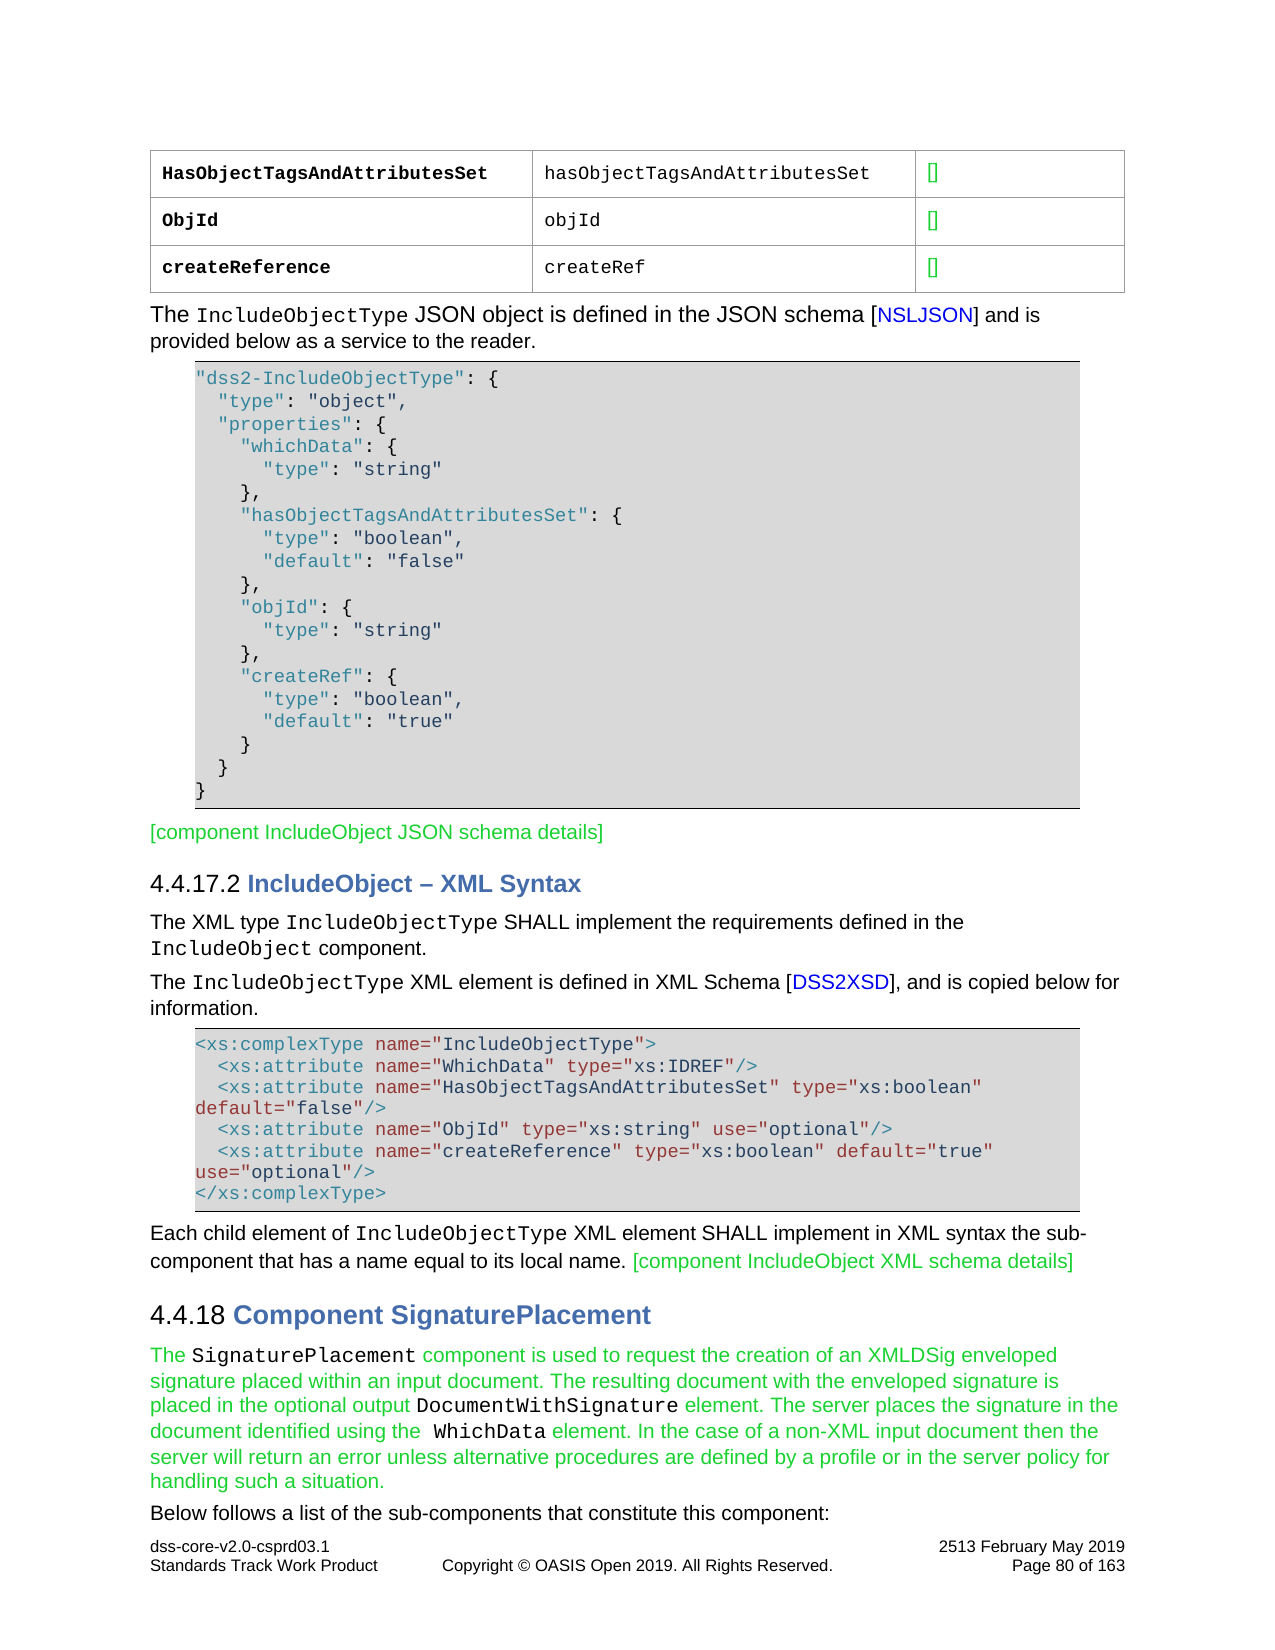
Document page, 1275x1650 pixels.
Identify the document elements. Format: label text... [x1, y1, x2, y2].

text "type": "boolean", [195, 522, 1080, 544]
text } [195, 728, 1080, 751]
text <xs:attribute name="ObjId" type="xs:string" use="optional"/> [195, 1113, 1080, 1134]
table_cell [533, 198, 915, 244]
text <xs:attribute name="createReference" type="xs:boolean" default="true" use="optional"/> [195, 1134, 1080, 1177]
text <xs:complexType name="IncludeObjectType"> [195, 1029, 1080, 1049]
text "default": "false" [195, 544, 1080, 567]
text The XML type IncludeObjectType SHALL implement the requirements defined in the IncludeObject component. [150, 910, 1125, 961]
text "dss2-IncludeObjectType": { [195, 362, 1080, 384]
text "type": "object", [195, 384, 1080, 407]
text </xs:complexType> [195, 1177, 1080, 1211]
text "type": "string" [195, 613, 1080, 636]
subtitle Component SignaturePlacement [150, 1299, 1125, 1331]
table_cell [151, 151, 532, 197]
text }, [195, 636, 1080, 659]
text "objId": { [195, 590, 1080, 613]
text The IncludeObjectType XML element is defined in XML Schema [DSS2XSD], and is copied below for information. [150, 970, 1125, 1019]
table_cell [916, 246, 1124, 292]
text Below follows a list of the sub-components that constitute this component: [150, 1501, 1125, 1525]
text "createRef": { [195, 659, 1080, 682]
text }, [195, 567, 1080, 590]
text } [195, 774, 1080, 808]
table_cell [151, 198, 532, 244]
text <xs:attribute name="HasObjectTagsAndAttributesSet" type="xs:boolean" default="false"/> [195, 1070, 1080, 1113]
text "type": "boolean", [195, 682, 1080, 705]
subtitle IncludeObject – XML Syntax [150, 868, 1125, 897]
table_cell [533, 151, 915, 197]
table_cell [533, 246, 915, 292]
text "type": "string" [195, 453, 1080, 476]
text "whichData": { [195, 430, 1080, 453]
text "hasObjectTagsAndAttributesSet": { [195, 499, 1080, 522]
text "default": "true" [195, 705, 1080, 728]
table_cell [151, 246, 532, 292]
text }, [195, 476, 1080, 499]
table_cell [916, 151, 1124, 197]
text The IncludeObjectType JSON object is defined in the JSON schema [NSLJSON] and is provided below as a service to the reader. [150, 301, 1125, 353]
text } [195, 751, 1080, 774]
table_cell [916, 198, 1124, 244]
text <xs:attribute name="WhichData" type="xs:IDREF"/> [195, 1049, 1080, 1070]
text Each child element of IncludeObjectType XML element SHALL implement in XML syntax the sub-component that has a name equal to its local name. [150, 1221, 1125, 1272]
text "properties": { [195, 407, 1080, 430]
